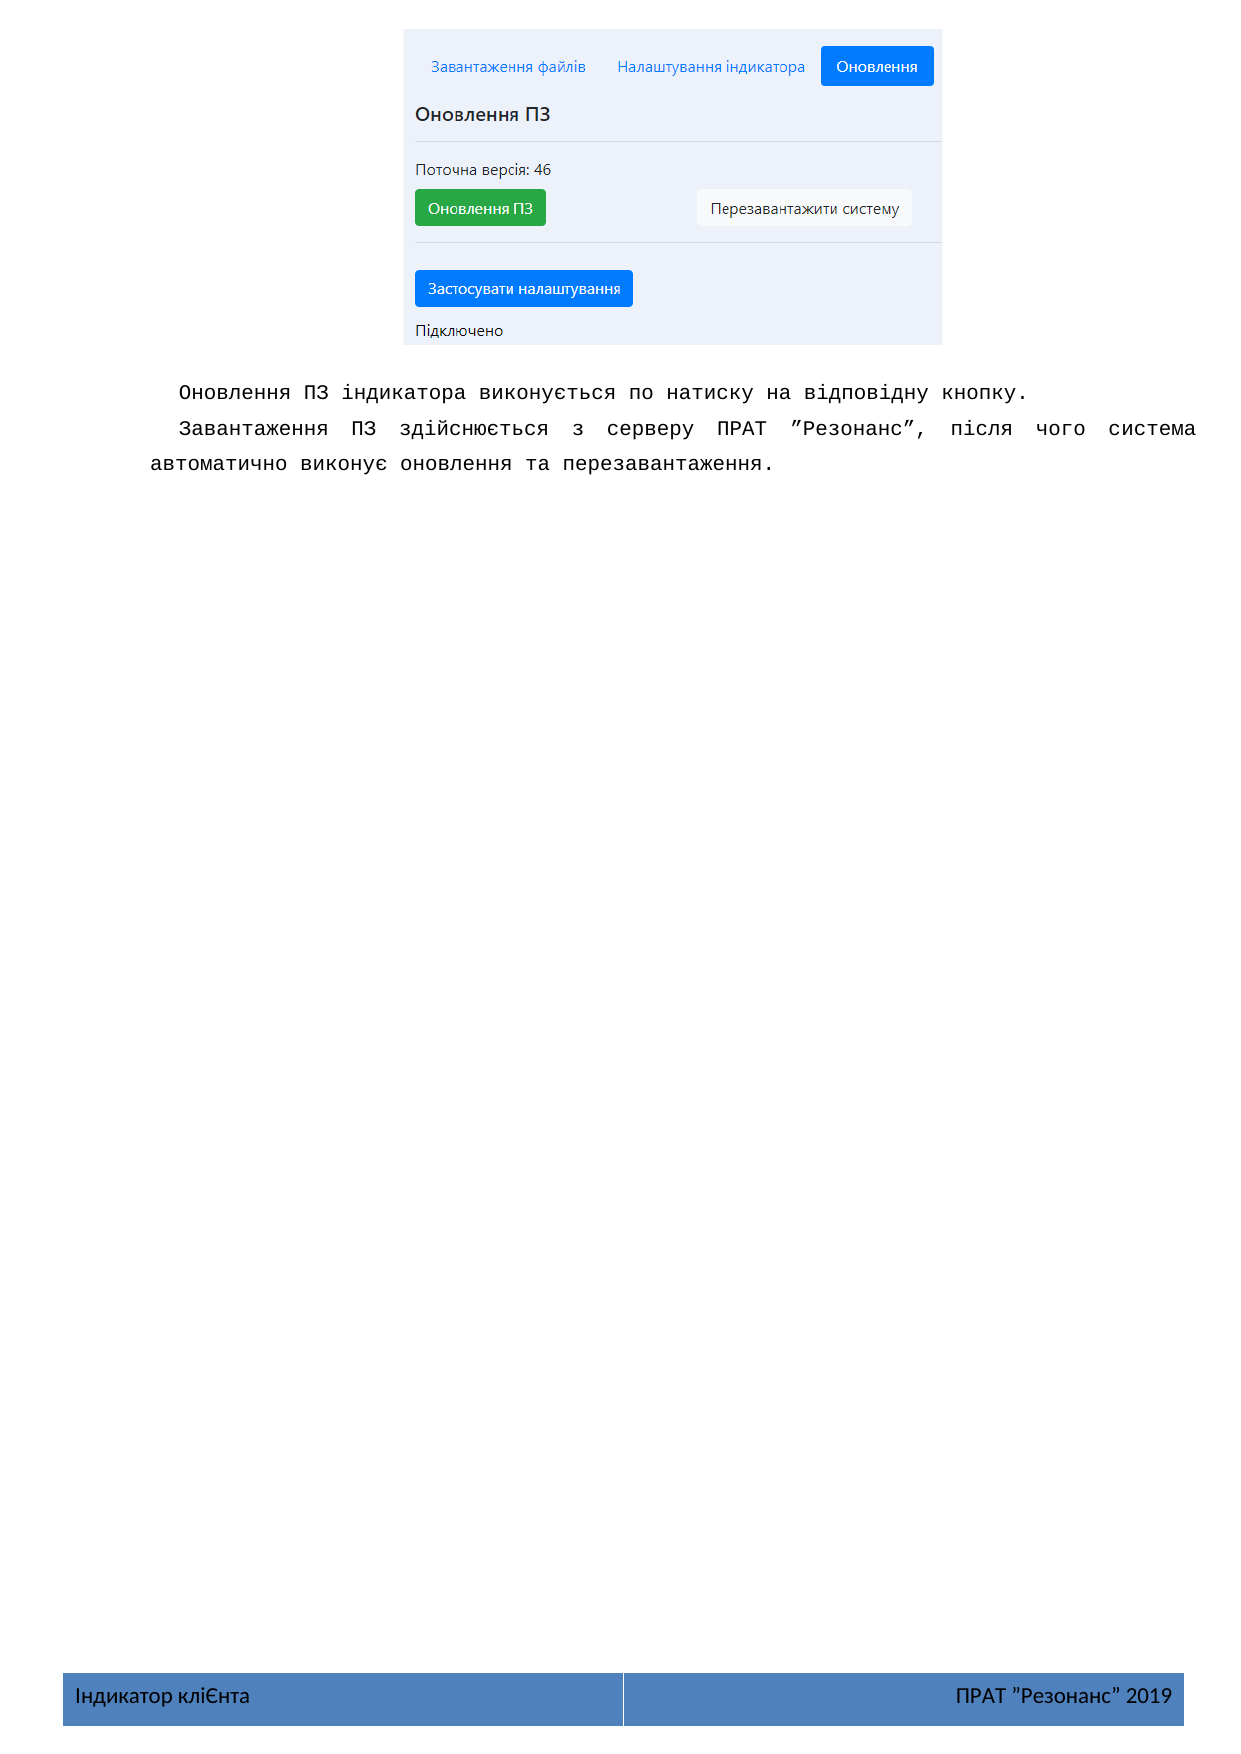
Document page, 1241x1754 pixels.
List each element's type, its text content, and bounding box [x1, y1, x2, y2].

list Завантаження ПЗ здійснюється з серверу ПРАТ ”Резонанс”, пiсля чого система автоматично виконує оновлення та перезавантаження. [150, 417, 1196, 477]
list Оновлення ПЗ індикатора виконується по натиску на відповідну кнопку. [150, 382, 1196, 406]
picture [403, 29, 943, 345]
